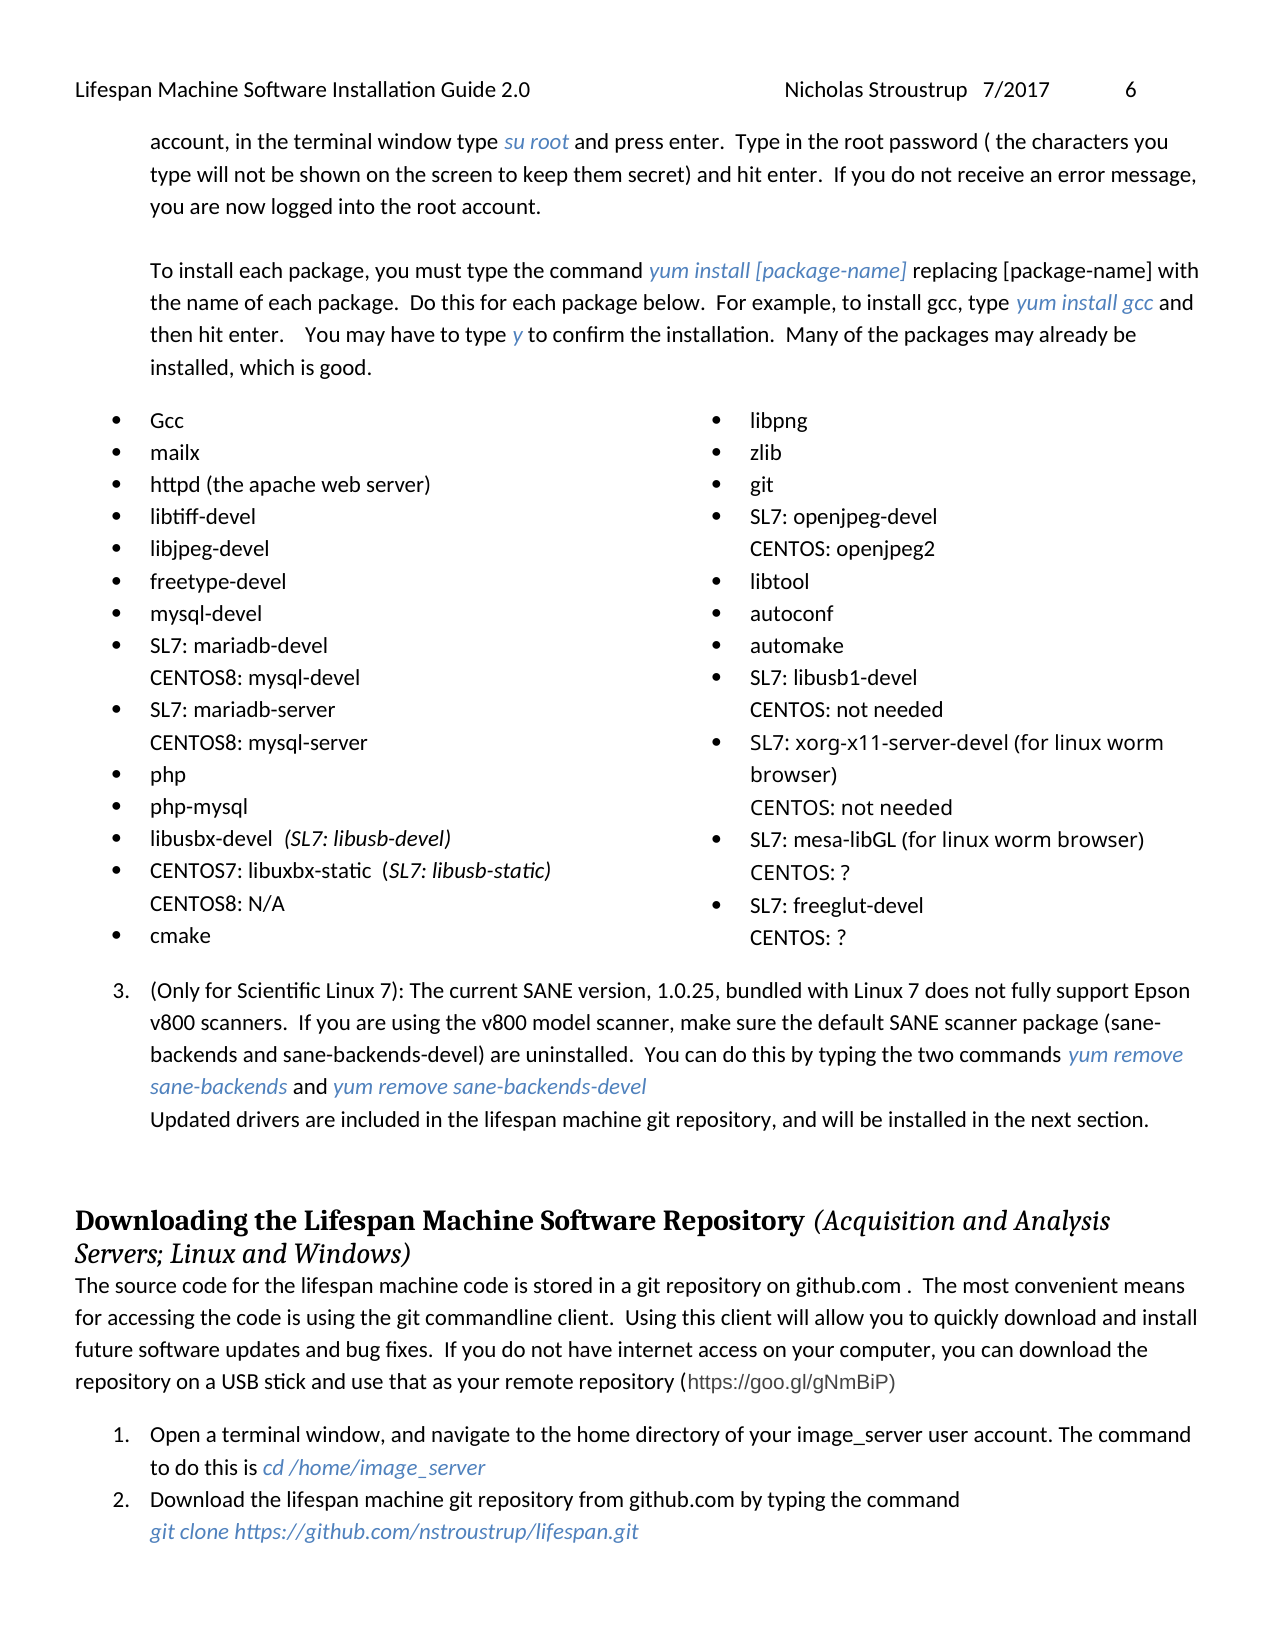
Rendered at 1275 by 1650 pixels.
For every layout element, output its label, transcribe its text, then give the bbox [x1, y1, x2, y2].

list libusbx-devel (SL7: libusb-devel) [112, 824, 619, 852]
list libjpeg-devel [112, 534, 619, 563]
list SL7: mariadb-server CENTOS8: mysql-server [112, 696, 619, 756]
list libtool [712, 567, 1219, 595]
subtitle Downloading the Lifespan Machine Software Repository (Acquisition and Analysis Servers; Linux and Windows) [75, 1204, 1200, 1271]
list freetype-devel [112, 567, 619, 595]
list SL7: libusb1-devel CENTOS: not needed [712, 663, 1219, 723]
list cmake [112, 921, 619, 949]
list To install each package, you must type the command yum install [package-name] replacing [package-name] with the name of each package. Do this for each package below. For example, to install gcc, type yum install gcc and then hit enter. You may have to type y to confirm the installation. Many of the packages may already be installed, which is good. [150, 256, 1200, 381]
list php-mysql [112, 792, 619, 820]
list (Only for Scientific Linux 7): The current SANE version, 1.0.25, bundled with Linux 7 does not fully support Epson v800 scanners. If you are using the v800 model scanner, make sure the default SANE scanner package (sane-backends and sane-backends-devel) are uninstalled. You can do this by typing the two commands yum remove sane-backends and yum remove sane-backends-devel Updated drivers are included in the lifespan machine git repository, and will be installed in the next section. [112, 976, 1219, 1133]
list SL7: openjpeg-devel CENTOS: openjpeg2 [712, 502, 1219, 563]
list libtiff-devel [112, 502, 619, 530]
list php [112, 760, 619, 788]
list zlib [712, 438, 1219, 466]
list mysql-devel [112, 599, 619, 627]
list SL7: freeglut-devel CENTOS: ? [712, 891, 1219, 951]
list SL7: mariadb-devel CENTOS8: mysql-devel [112, 631, 619, 691]
list Gcc [112, 406, 619, 434]
list SL7: xorg-x11-server-devel (for linux worm browser) CENTOS: not needed [712, 728, 1219, 821]
list SL7: mesa-libGL (for linux worm browser) CENTOS: ? [712, 826, 1219, 887]
list git [712, 470, 1219, 498]
list Open a terminal window, and navigate to the home directory of your image_server user account. The command to do this is cd /home/image_server [112, 1420, 1200, 1481]
list CENTOS7: libuxbx-static (SL7: libusb-static) CENTOS8: N/A [112, 856, 619, 917]
list automake [712, 631, 1219, 659]
list autoconf [712, 599, 1219, 627]
list httpd (the apache web server) [112, 470, 619, 498]
list Download the lifespan machine git repository from github.com by typing the command git clone https://github.com/nstroustrup/lifespan.git [112, 1485, 1200, 1545]
list libpng [712, 406, 1219, 434]
list mailx [112, 438, 619, 466]
